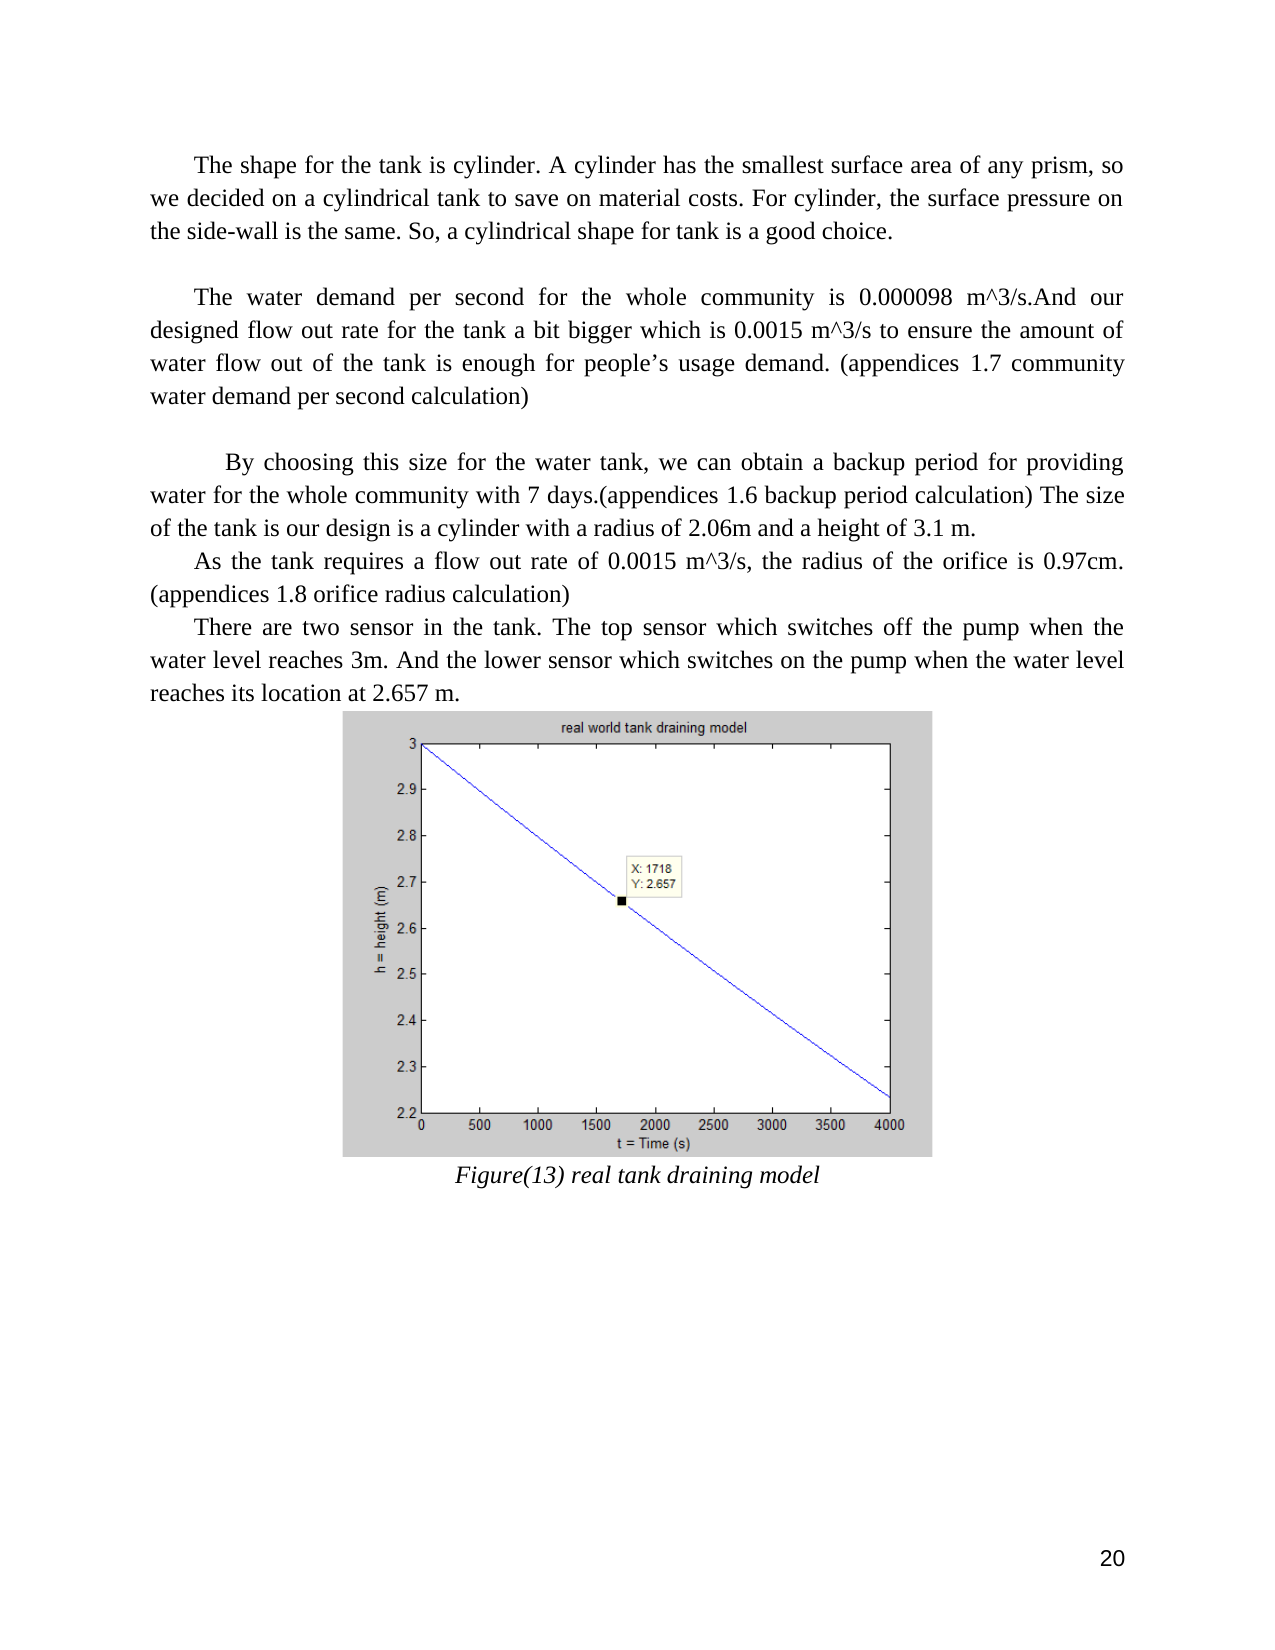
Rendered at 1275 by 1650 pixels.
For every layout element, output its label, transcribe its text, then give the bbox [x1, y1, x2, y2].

text The water demand per second for the whole community is 0.000098 m^3/s.And our designed flow out rate for the tank a bit bigger which is 0.0015 m^3/s to ensure the amount of water flow out of the tank is enough for people’s usage demand. (appendices 1.7 community water demand per second calculation) [150, 282, 1125, 410]
text There are two sensor in the tank. The top sensor which switches off the pump when the water level reaches 3m. And the lower sensor which switches on the pump when the water level reaches its location at 2.657 m. [150, 612, 1125, 707]
text Figure(13) real tank draining model [150, 1161, 1125, 1189]
text As the tank requires a flow out rate of 0.0015 m^3/s, the radius of the orifice is 0.97cm. (appendices 1.8 orifice radius calculation) [150, 546, 1125, 608]
text By choosing this size for the water tank, we can obtain a backup period for providing water for the whole community with 7 days.(appendices 1.6 backup period calculation) The size of the tank is our design is a cylinder with a radius of 2.06m and a height of 3.1 m. [150, 447, 1125, 542]
text The shape for the tank is cylinder. A cylinder has the smallest surface area of any prism, so we decided on a cylindrical tank to save on material costs. For cylinder, the surface pressure on the side-wall is the same. So, a cylindrical shape for tank is a good choice. [150, 150, 1125, 245]
picture [342, 711, 933, 1157]
